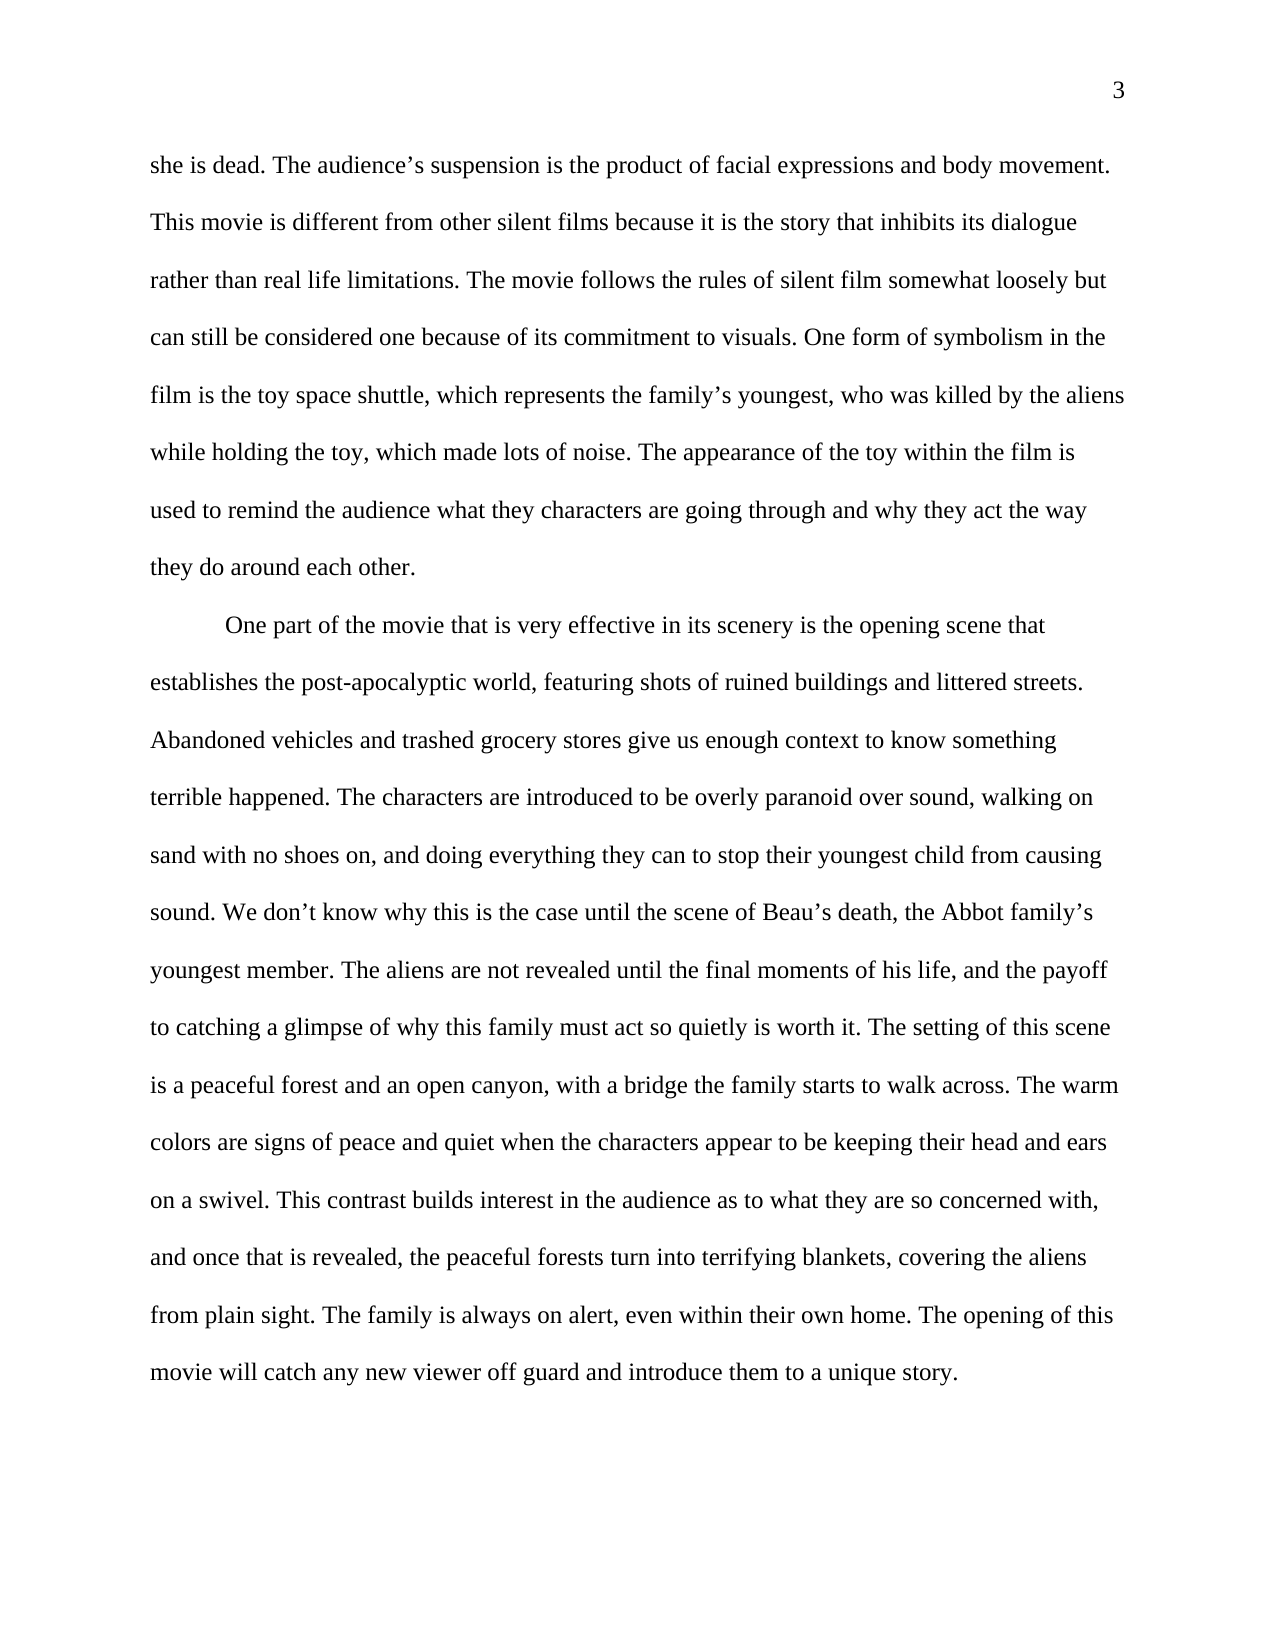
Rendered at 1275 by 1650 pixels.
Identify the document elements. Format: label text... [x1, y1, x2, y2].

text One part of the movie that is very effective in its scenery is the opening scene that establishes the post-apocalyptic world, featuring shots of ruined buildings and littered streets. Abandoned vehicles and trashed grocery stores give us enough context to know something terrible happened. The characters are introduced to be overly paranoid over sound, walking on sand with no shoes on, and doing everything they can to stop their youngest child from causing sound. We don’t know why this is the case until the scene of Beau’s death, the Abbot family’s youngest member. The aliens are not revealed until the final moments of his life, and the payoff to catching a glimpse of why this family must act so quietly is worth it. The setting of this scene is a peaceful forest and an open canyon, with a bridge the family starts to walk across. The warm colors are signs of peace and quiet when the characters appear to be keeping their head and ears on a swivel. This contrast builds interest in the audience as to what they are so concerned with, and once that is revealed, the peaceful forests turn into terrifying blankets, covering the aliens from plain sight. The family is always on alert, even within their own home. The opening of this movie will catch any new viewer off guard and introduce them to a unique story. [150, 610, 1125, 1386]
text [150, 150, 1125, 581]
